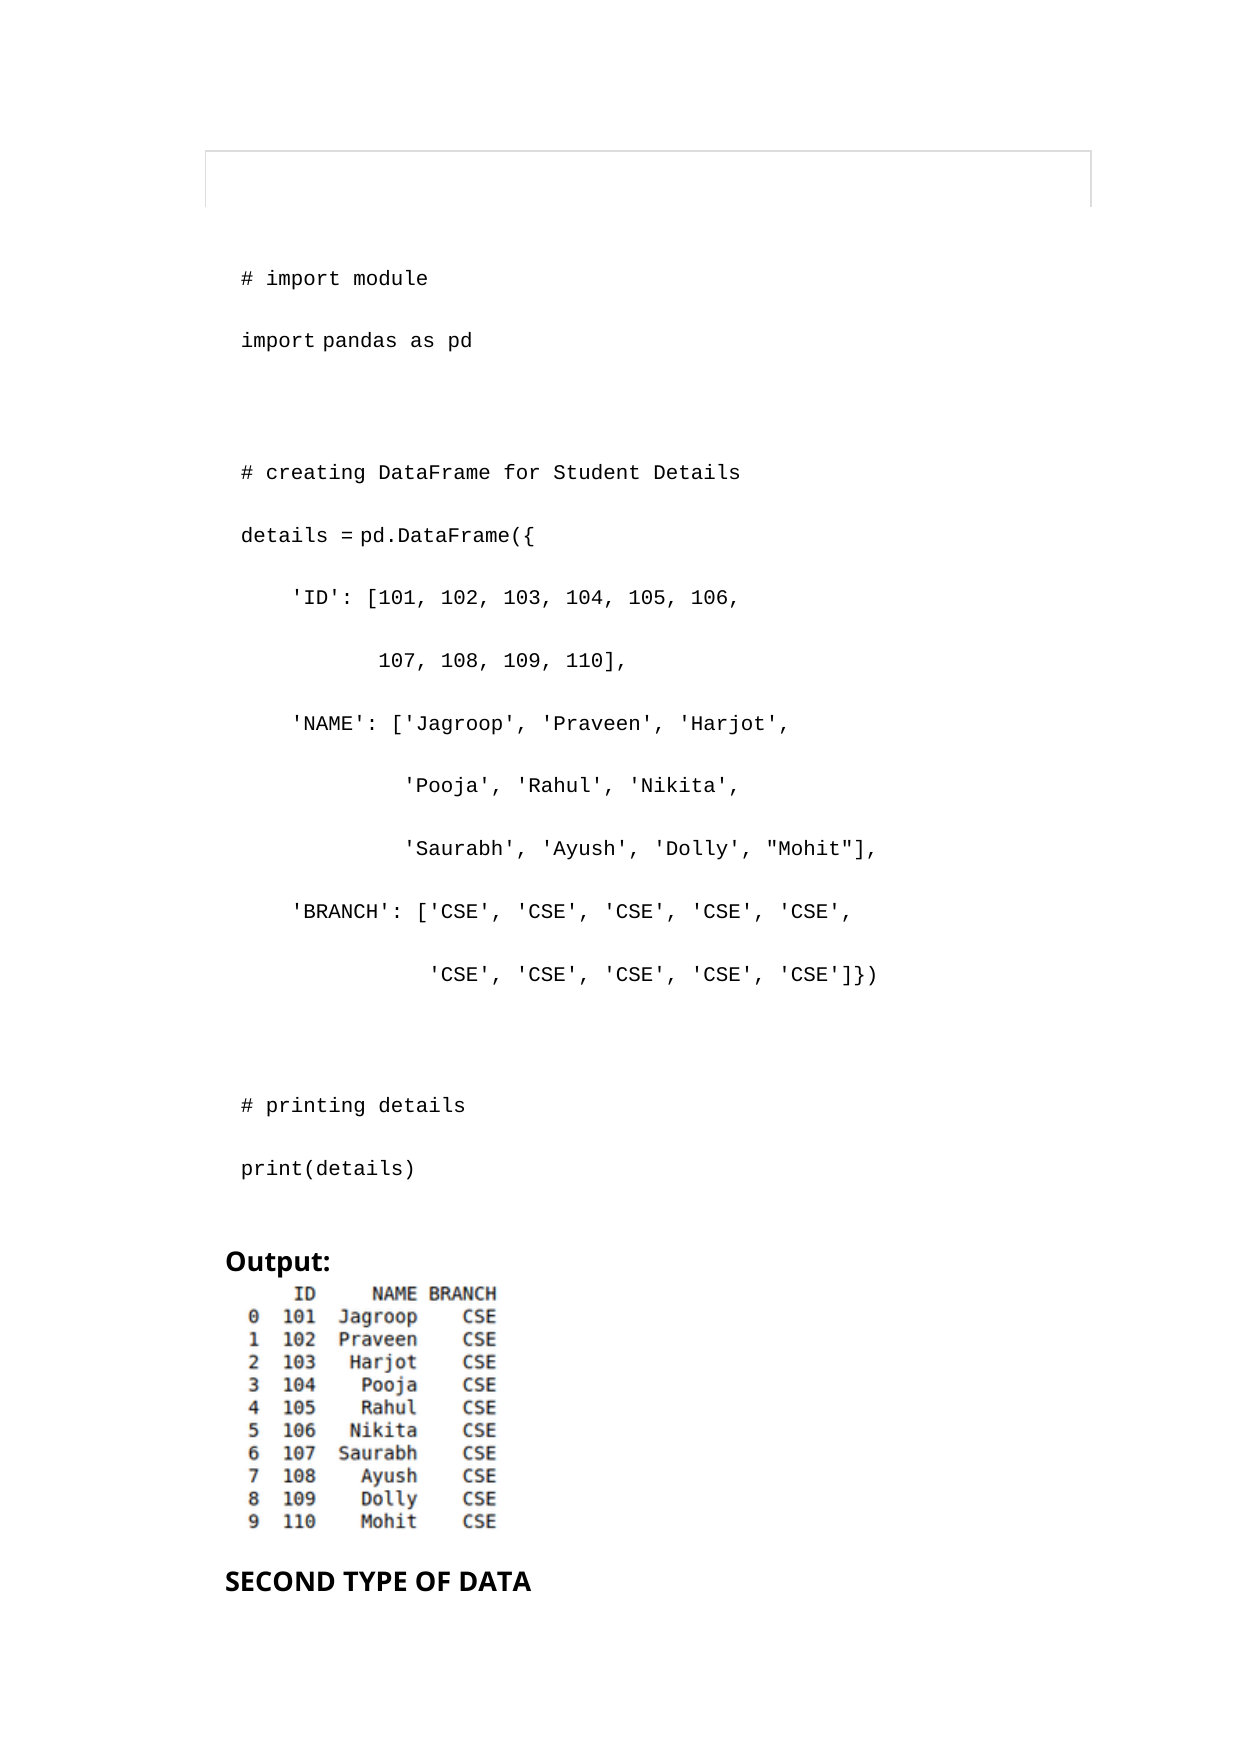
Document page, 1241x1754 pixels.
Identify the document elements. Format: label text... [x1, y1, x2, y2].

text SECOND TYPE OF DATA [225, 1562, 1090, 1599]
text Output: [225, 1243, 1090, 1279]
picture [225, 1279, 538, 1547]
table_header # import module import pandas as pd # creating DataFrame for Student Details details = pd.DataFrame({ 'ID': [101, 102, 103, 104, 105, 106, 107, 108, 109, 110], 'NAME': ['Jagroop', 'Praveen', 'Harjot', 'Pooja', 'Rahul', 'Nikita', 'Saurabh', 'Ayush', 'Dolly', "Mohit"], 'BRANCH': ['CSE', 'CSE', 'CSE', 'CSE', 'CSE', 'CSE', 'CSE', 'CSE', 'CSE', 'CSE']}) # printing details print(details) [225, 207, 1098, 1243]
